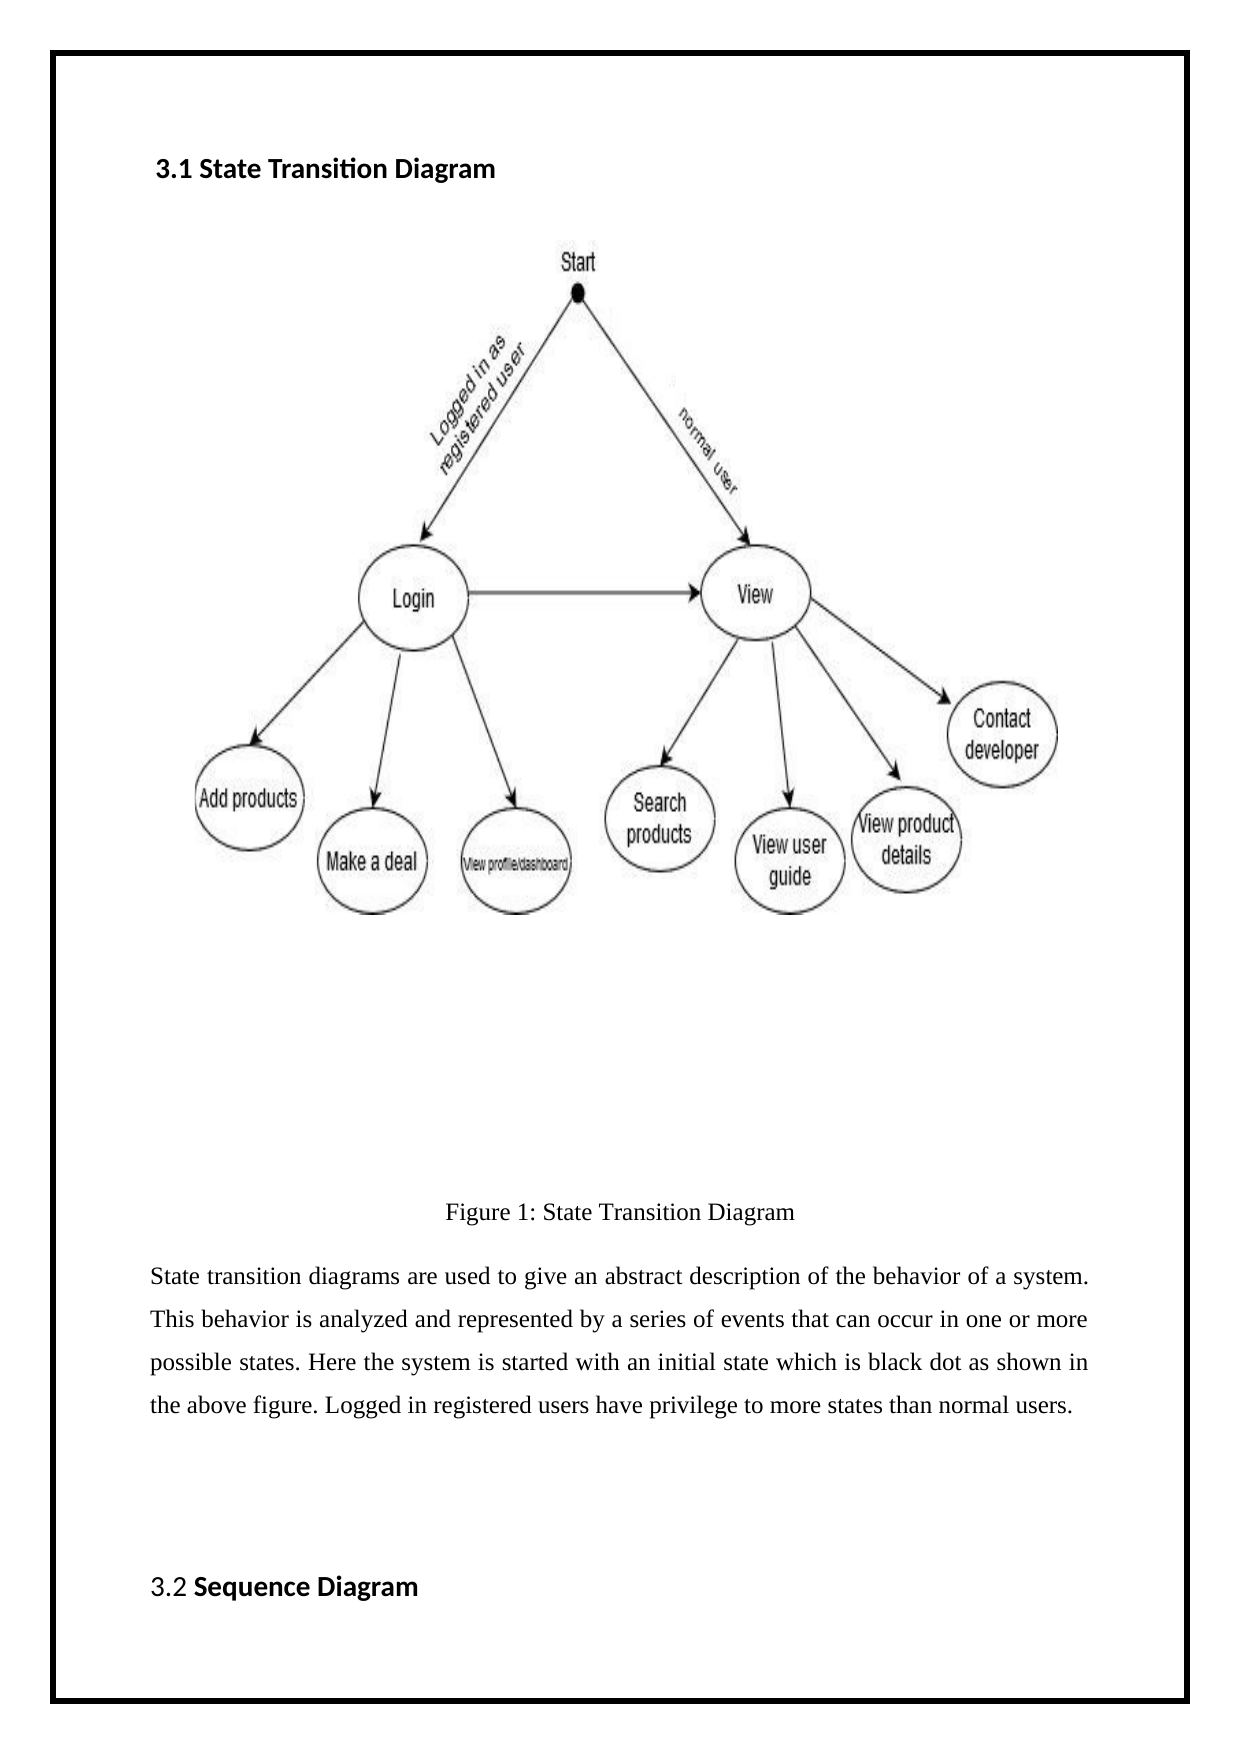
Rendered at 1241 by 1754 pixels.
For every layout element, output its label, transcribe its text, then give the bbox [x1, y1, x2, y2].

text 3.1 State Transition Diagram [150, 150, 1090, 186]
text State transition diagrams are used to give an abstract description of the behavior of a system. This behavior is analyzed and represented by a series of events that can occur in one or more possible states. Here the system is started with an initial state which is black dot as shown in the above figure. Logged in registered users have privilege to more states than normal users. [150, 1261, 1090, 1419]
text Figure 1: State Transition Diagram [150, 1197, 1090, 1226]
text 3.2 Sequence Diagram [150, 1568, 1090, 1603]
picture [194, 240, 1058, 915]
